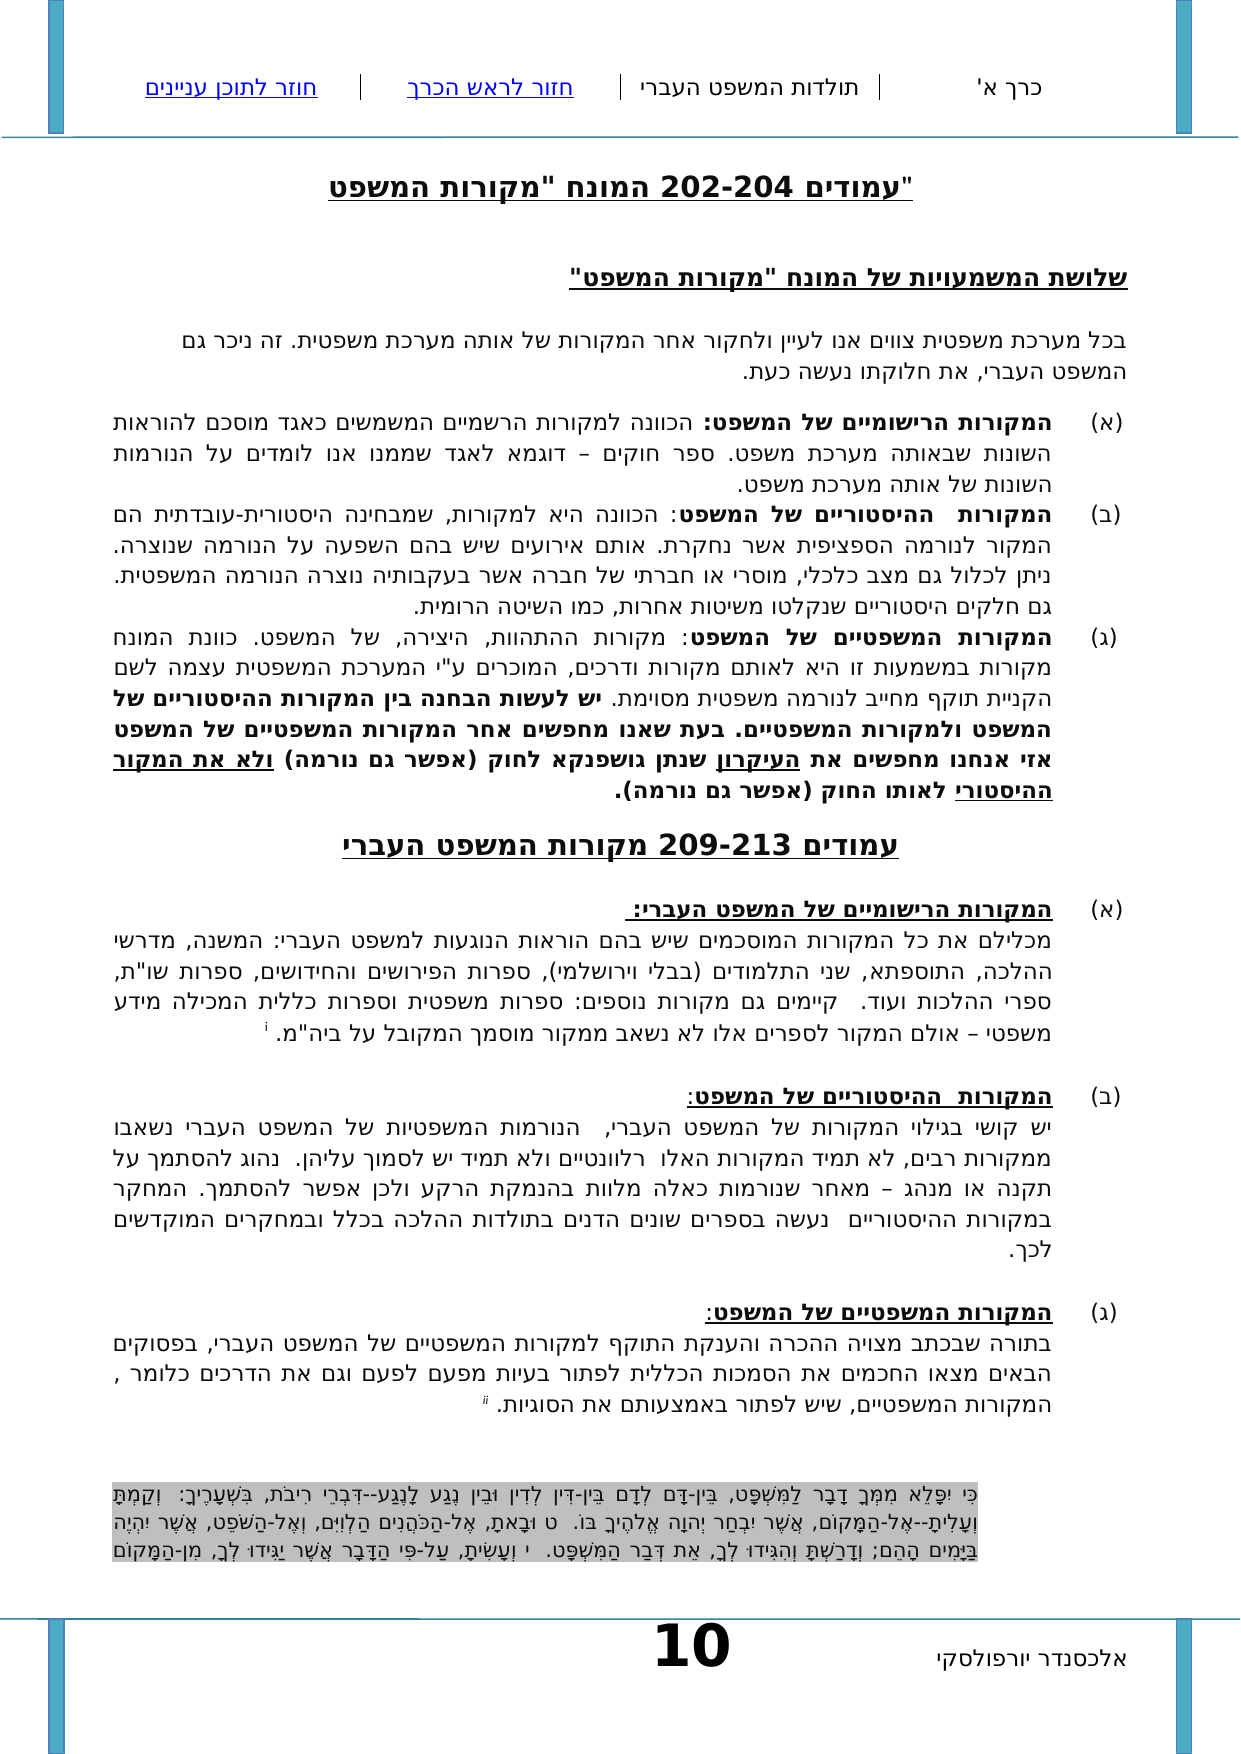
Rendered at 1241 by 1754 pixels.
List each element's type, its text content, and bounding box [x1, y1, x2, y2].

list המקורות הרישומיים של המשפט: הכוונה למקורות הרשמיים המשמשים כאגד מוסכם להוראות השונות שבאותה מערכת משפט. ספר חוקים – דוגמא לאגד שממנו אנו לומדים על הנורמות השונות של אותה מערכת משפט. [112, 409, 1090, 497]
subtitle שלושת המשמעויות של המונח "מקורות המשפט" [112, 263, 1128, 292]
list מכלילם את כל המקורות המוסכמים שיש בהם הוראות הנוגעות למשפט העברי: המשנה, מדרשי ההלכה, התוספתא, שני התלמודים (בבלי וירושלמי), ספרות הפירושים והחידושים, ספרות שו"ת, ספרי ההלכות ועוד. קיימים גם מקורות נוספים: ספרות משפטית וספרות כללית המכילה מידע משפטי – אולם המקור לספרים אלו לא נשאב ממקור מוסמך המקובל על ביה"מ. [112, 927, 1053, 1047]
subtitle עמודים 209-213 מקורות המשפט העברי [112, 828, 1128, 893]
list בתורה שבכתב מצויה ההכרה והענקת התוקף למקורות המשפטיים של המשפט העברי, בפסוקים הבאים מצאו החכמים את הסמכות הכללית לפתור בעיות מפעם לפעם וגם את הדרכים כלומר ,המקורות המשפטיים, שיש לפתור באמצעותם את הסוגיות. [112, 1330, 1053, 1418]
list המקורות המשפטיים של המשפט: [112, 1299, 1090, 1326]
list המקורות הרישומיים של המשפט העברי: [112, 897, 1090, 923]
subtitle עמודים 202-204 המונח "מקורות המשפט" [112, 171, 1128, 205]
list המקורות ההיסטוריים של המשפט: הכוונה היא למקורות, שמבחינה היסטורית-עובדתית הם המקור לנורמה הספציפית אשר נחקרת. אותם אירועים שיש בהם השפעה על הנורמה שנוצרה. ניתן לכלול גם מצב כלכלי, מוסרי או חברתי של חברה אשר בעקבותיה נוצרה הנורמה המשפטית. גם חלקים היסטוריים שנקלטו משיטות אחרות, כמו השיטה הרומית. [112, 501, 1090, 620]
text בכל מערכת משפטית צווים אנו לעיין ולחקור אחר המקורות של אותה מערכת משפטית. זה ניכר גם המשפט העברי, את חלוקתו נעשה כעת. [112, 297, 1128, 385]
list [112, 1482, 978, 1562]
list המקורות ההיסטוריים של המשפט: [112, 1083, 1090, 1110]
list המקורות המשפטיים של המשפט: מקורות ההתהוות, היצירה, של המשפט. כוונת המונח מקורות במשמעות זו היא לאותם מקורות ודרכים, המוכרים ע"י המערכת המשפטית עצמה לשם הקניית תוקף מחייב לנורמה משפטית מסוימת. יש לעשות הבחנה בין המקורות ההיסטוריים של המשפט ולמקורות המשפטיים. בעת שאנו מחפשים אחר המקורות המשפטיים של המשפט אזי אנחנו מחפשים את העיקרון שנתן גושפנקא לחוק (אפשר גם נורמה) ולא את המקור ההיסטורי לאותו החוק (אפשר גם נורמה). [112, 624, 1090, 804]
list יש קושי בגילוי המקורות של המשפט העברי, הנורמות המשפטיות של המשפט העברי נשאבו ממקורות רבים, לא תמיד המקורות האלו רלוונטיים ולא תמיד יש לסמוך עליהן. נהוג להסתמך על תקנה או מנהג – מאחר שנורמות כאלה מלוות בהנמקת הרקע ולכן אפשר להסתמך. המחקר במקורות ההיסטוריים נעשה בספרים שונים הדנים בתולדות ההלכה בכלל ובמחקרים המוקדשים לכך. [112, 1114, 1053, 1263]
